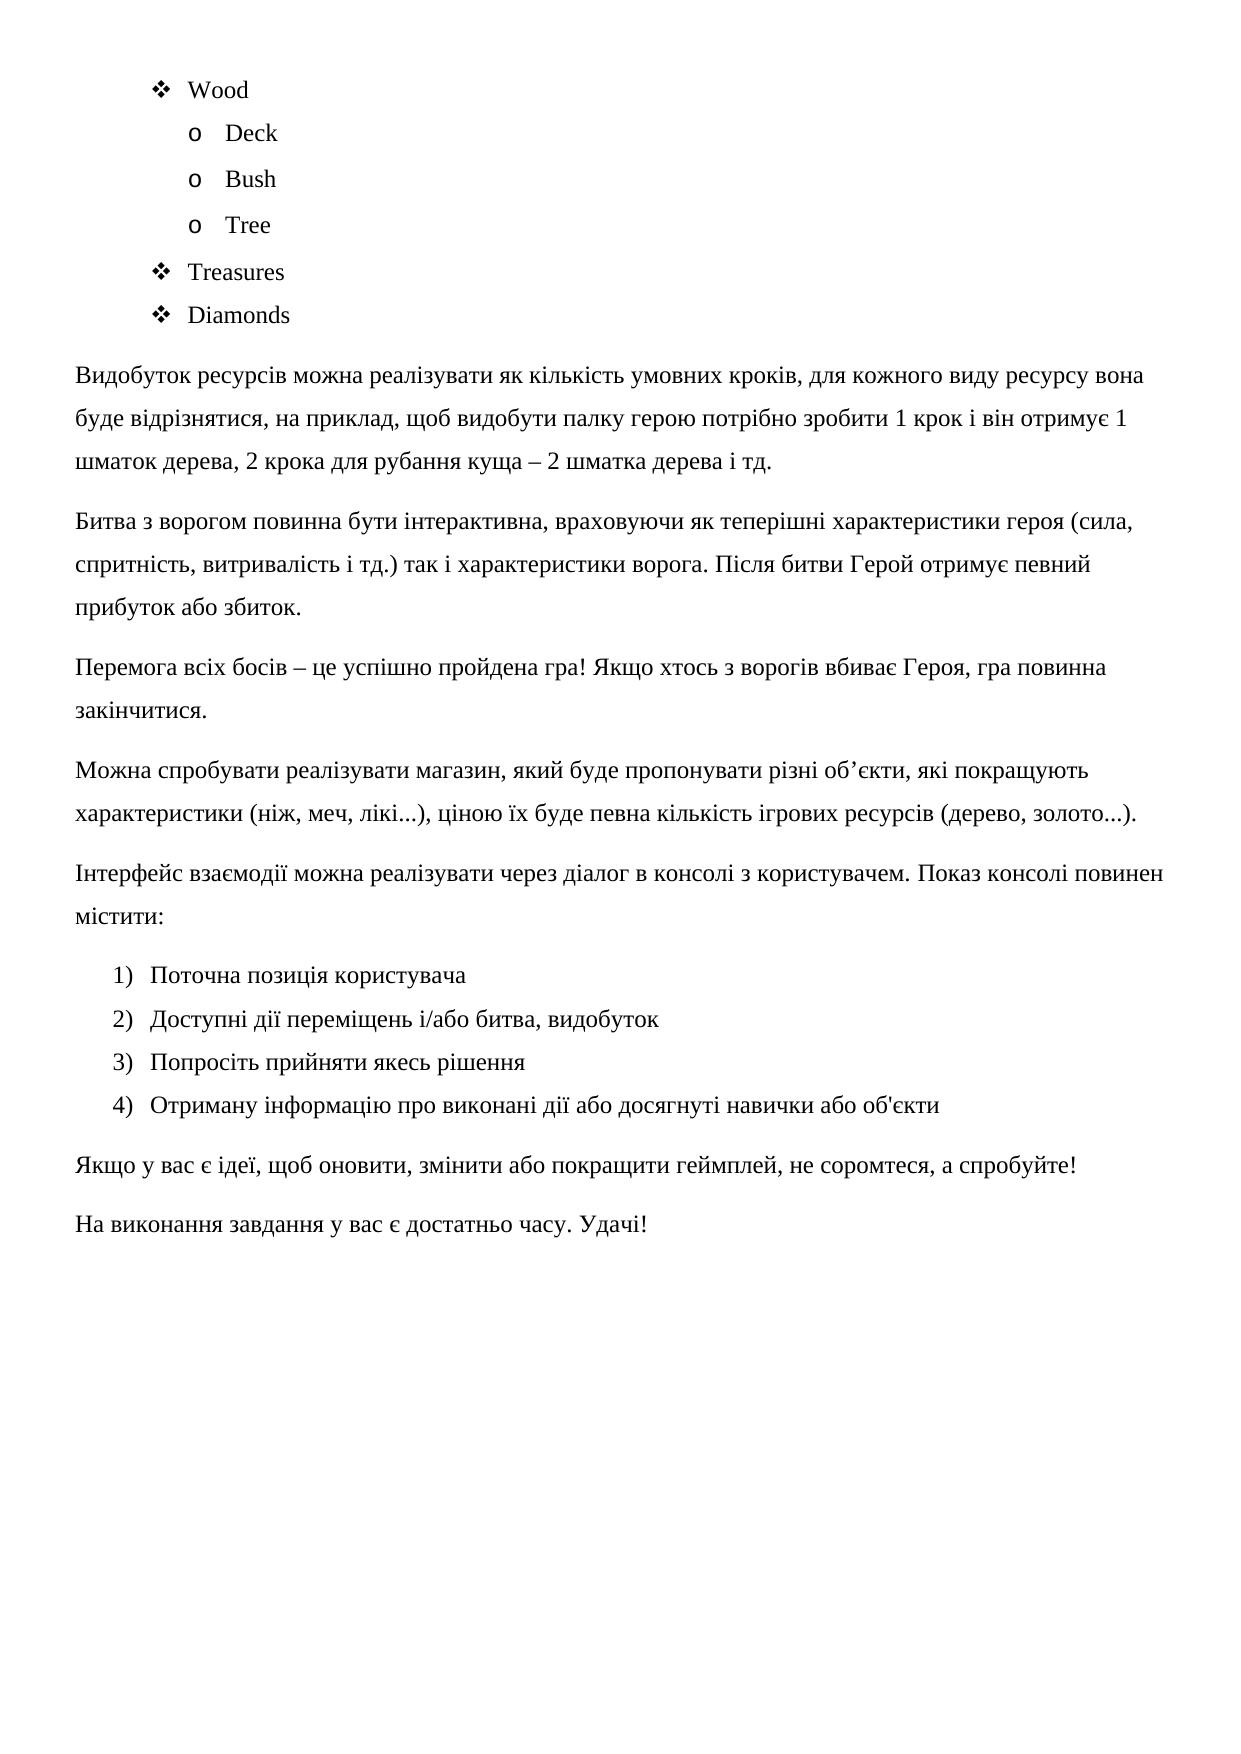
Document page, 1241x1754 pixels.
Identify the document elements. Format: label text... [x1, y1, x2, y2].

text Перемога всіх босів – це успішно пройдена гра! Якщо хтось з ворогів вбиває Героя, гра повинна закінчитися. [75, 652, 1165, 724]
list Отриману інформацію про виконані дії або досягнуті навички або об'єкти [112, 1090, 1165, 1119]
text Якщо у вас є ідеї, щоб оновити, змінити або покращити геймплей, не соромтеся, а спробуйте! [75, 1150, 1165, 1178]
list Treasures [150, 257, 1165, 286]
text На виконання завдання у вас є достатньо часу. Удачі! [75, 1209, 1165, 1238]
text Можна спробувати реалізувати магазин, який буде пропонувати різні об’єкти, які покращують характеристики (ніж, меч, лікі...), ціною їх буде певна кількість ігрових ресурсів (дерево, золото...). [75, 755, 1165, 827]
list Tree [187, 211, 1165, 241]
list Попросіть прийняти якесь рішення [112, 1047, 1165, 1076]
list Wood [150, 75, 1165, 104]
text Інтерфейс взаємодії можна реалізувати через діалог в консолі з користувачем. Показ консолі повинен містити: [75, 858, 1165, 929]
list Deck [187, 118, 1165, 149]
list Diamonds [150, 300, 1165, 329]
text Видобуток ресурсів можна реалізувати як кількість умовних кроків, для кожного виду ресурсу вона буде відрізнятися, на приклад, щоб видобути палку герою потрібно зробити 1 крок і він отримує 1 шматок дерева, 2 крока для рубання куща – 2 шматка дерева і тд. [75, 360, 1165, 475]
list Поточна позиція користувача [112, 961, 1165, 989]
list Доступні дії переміщень і/або битва, видобуток [112, 1004, 1165, 1032]
list Bush [187, 164, 1165, 195]
text Битва з ворогом повинна бути інтерактивна, враховуючи як теперішні характеристики героя (сила, спритність, витривалість і тд.) так і характеристики ворога. Після битви Герой отримує певний прибуток або збиток. [75, 506, 1165, 621]
